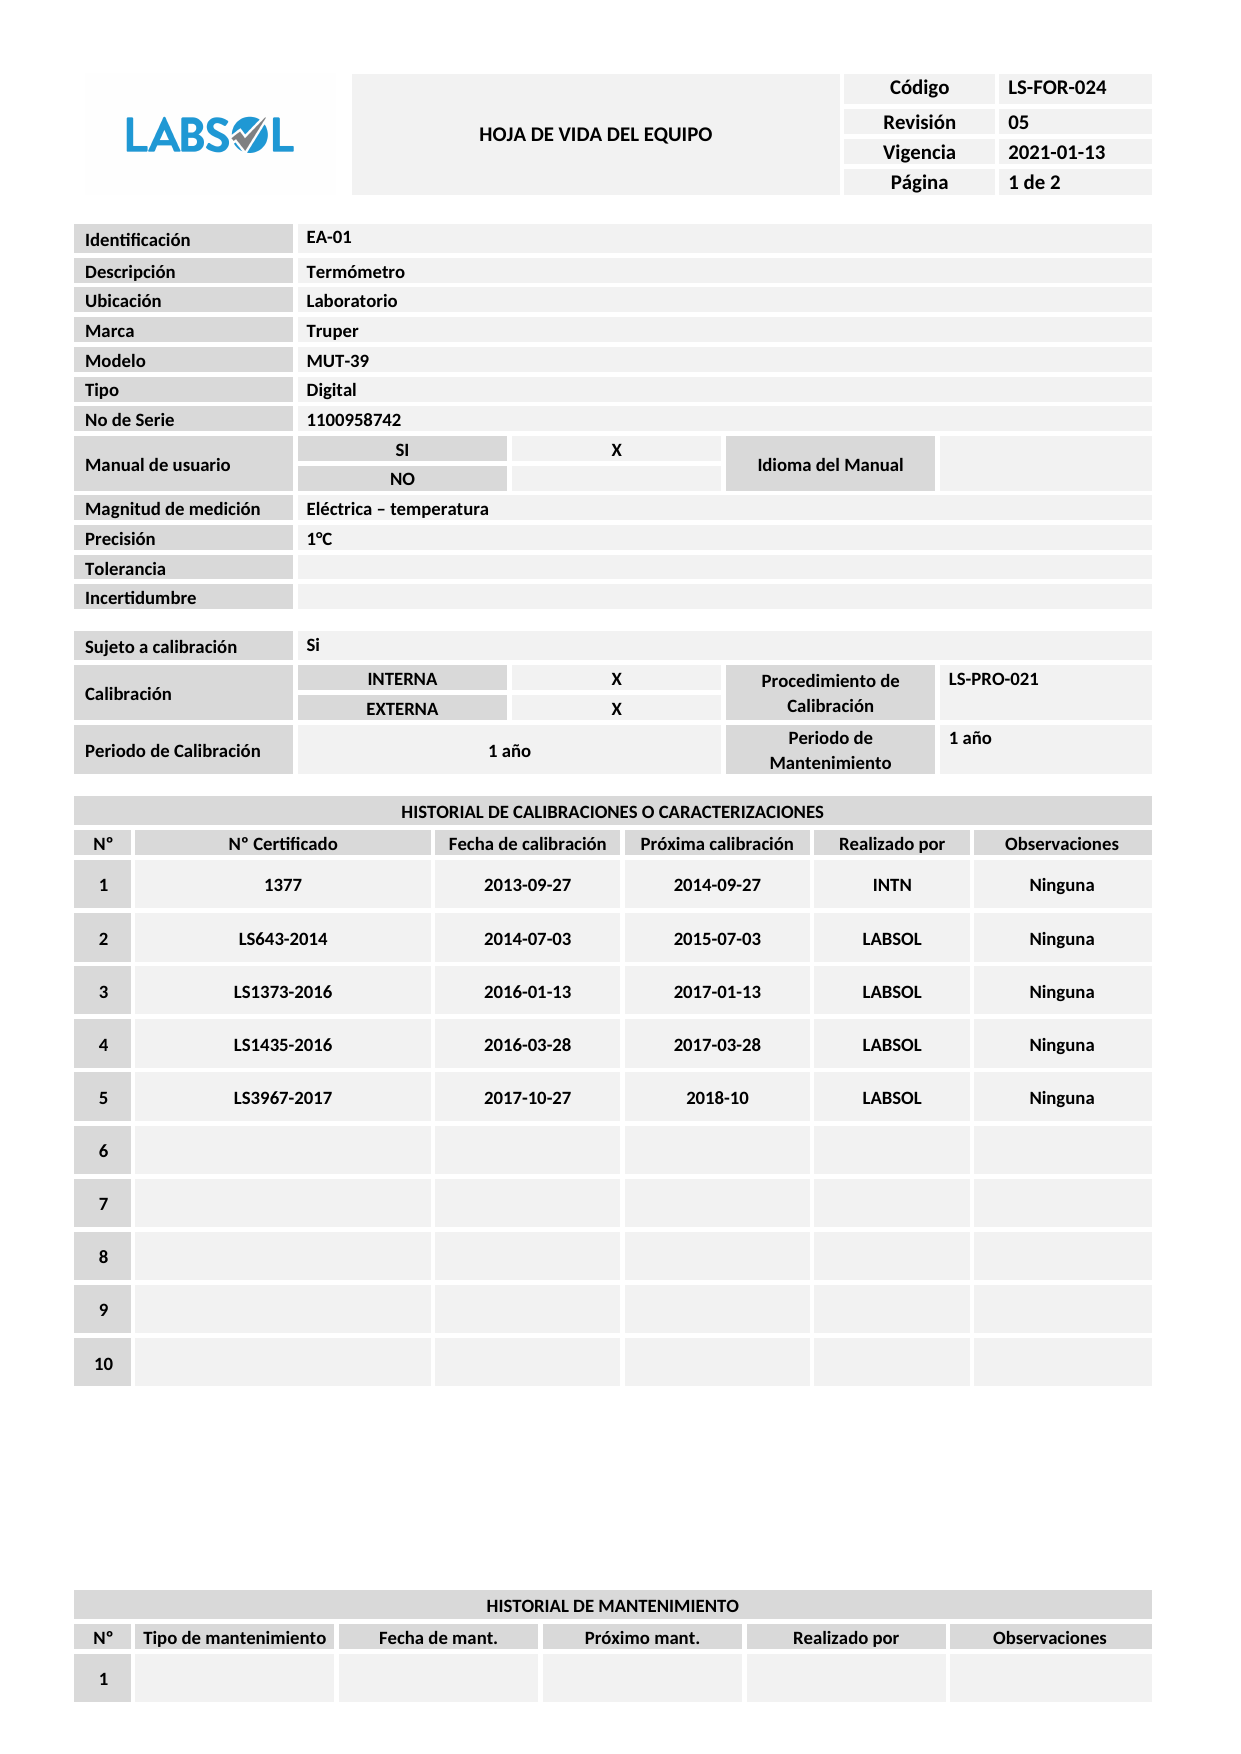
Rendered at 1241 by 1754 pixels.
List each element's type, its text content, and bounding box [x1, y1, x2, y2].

table_cell Fecha de mant. [339, 1624, 538, 1649]
table_cell Marca [74, 317, 293, 342]
table_cell LS3967-2017 [135, 1072, 431, 1121]
table_cell [135, 1232, 431, 1280]
table_cell 2018-10 [625, 1072, 810, 1121]
table_cell 2 [74, 913, 131, 961]
table_cell LABSOL [814, 913, 970, 961]
table_cell LABSOL [814, 1072, 970, 1121]
table_cell Periodo de Mantenimiento [726, 725, 935, 774]
table_cell [974, 1338, 1152, 1386]
table_cell No de Serie [74, 406, 293, 431]
table_cell 5 [74, 1072, 131, 1121]
table_cell [814, 1126, 970, 1174]
table_cell Ubicación [74, 287, 293, 312]
table_cell [814, 1338, 970, 1386]
table_cell 1 año [940, 725, 1152, 774]
table_cell Ninguna [974, 860, 1152, 908]
table_header Si [298, 631, 1152, 660]
table_cell 4 [74, 1019, 131, 1068]
table_cell LABSOL [814, 966, 970, 1014]
table_cell Tolerancia [74, 555, 293, 579]
table_cell LS1435-2016 [135, 1019, 431, 1068]
table_cell [625, 1179, 810, 1227]
table_cell Ninguna [974, 1019, 1152, 1068]
table_cell [625, 1232, 810, 1280]
table_cell Procedimiento de Calibración [726, 665, 935, 720]
table_cell 2014-07-03 [435, 913, 620, 961]
table_cell [625, 1338, 810, 1386]
table_cell [435, 1232, 620, 1280]
table_cell 1 año [298, 725, 721, 774]
table_cell [625, 1285, 810, 1333]
table_cell [747, 1654, 946, 1702]
table_cell Termómetro [298, 258, 1152, 283]
table_cell 2016-01-13 [435, 966, 620, 1014]
table_cell 1100958742 [298, 406, 1152, 431]
table_cell SI [298, 436, 507, 461]
table_cell [135, 1179, 431, 1227]
table_cell 8 [74, 1232, 131, 1280]
table_cell [974, 1232, 1152, 1280]
table_cell EXTERNA [298, 695, 507, 720]
table_cell Digital [298, 377, 1152, 401]
table_cell 3 [74, 966, 131, 1014]
table_cell Observaciones [950, 1624, 1152, 1649]
table_cell Modelo [74, 347, 293, 372]
table_cell INTN [814, 860, 970, 908]
table_cell 1 [74, 1654, 131, 1702]
table_cell [135, 1285, 431, 1333]
table_cell [435, 1126, 620, 1174]
table_cell 9 [74, 1285, 131, 1333]
table_cell NO [298, 466, 507, 491]
table_cell Fecha de calibración [435, 830, 620, 855]
table_cell LABSOL [814, 1019, 970, 1068]
table_cell [298, 555, 1152, 579]
table_cell [543, 1654, 742, 1702]
table_cell [435, 1285, 620, 1333]
table_cell LS643-2014 [135, 913, 431, 961]
table_cell Ninguna [974, 913, 1152, 961]
table_cell MUT-39 [298, 347, 1152, 372]
table_cell Nº [74, 1624, 131, 1649]
table_cell Observaciones [974, 830, 1152, 855]
table_cell 2013-09-27 [435, 860, 620, 908]
table_cell Manual de usuario [74, 436, 293, 491]
table_cell [974, 1179, 1152, 1227]
table_cell Laboratorio [298, 287, 1152, 312]
table_cell 1 [74, 860, 131, 908]
table_cell Nº Certificado [135, 830, 431, 855]
table_cell [135, 1126, 431, 1174]
table_cell 2015-07-03 [625, 913, 810, 961]
table_cell [940, 436, 1152, 491]
table_cell Tipo de mantenimiento [135, 1624, 334, 1649]
table_cell Próximo mant. [543, 1624, 742, 1649]
table_cell Magnitud de medición [74, 495, 293, 520]
table_cell Precisión [74, 525, 293, 550]
table_cell Periodo de Calibración [74, 725, 293, 774]
table_header EA-01 [298, 224, 1152, 253]
table_cell 10 [74, 1338, 131, 1386]
table_cell [974, 1285, 1152, 1333]
table_cell [339, 1654, 538, 1702]
table_cell Ninguna [974, 966, 1152, 1014]
table_cell Realizado por [747, 1624, 946, 1649]
table_cell Próxima calibración [625, 830, 810, 855]
table_cell 2017-01-13 [625, 966, 810, 1014]
table_cell 2017-10-27 [435, 1072, 620, 1121]
table_cell [512, 466, 721, 491]
table_cell [298, 584, 1152, 609]
table_cell [814, 1285, 970, 1333]
table_cell 2017-03-28 [625, 1019, 810, 1068]
table_cell Nº [74, 830, 131, 855]
table_cell Idioma del Manual [726, 436, 935, 491]
table_cell [950, 1654, 1152, 1702]
table_cell [625, 1126, 810, 1174]
table_header Sujeto a calibración [74, 631, 293, 660]
table_cell Tipo [74, 377, 293, 401]
table_cell 2016-03-28 [435, 1019, 620, 1068]
table_cell [135, 1338, 431, 1386]
table_cell 2014-09-27 [625, 860, 810, 908]
table_header HISTORIAL DE MANTENIMIENTO [74, 1590, 1152, 1619]
table_cell INTERNA [298, 665, 507, 690]
table_cell [435, 1179, 620, 1227]
table_cell X [512, 436, 721, 461]
table_cell LS1373-2016 [135, 966, 431, 1014]
table_cell 6 [74, 1126, 131, 1174]
table_cell 1377 [135, 860, 431, 908]
table_cell [435, 1338, 620, 1386]
table_cell Eléctrica – temperatura [298, 495, 1152, 520]
table_cell 7 [74, 1179, 131, 1227]
table_cell Descripción [74, 258, 293, 283]
table_cell [814, 1232, 970, 1280]
table_cell Ninguna [974, 1072, 1152, 1121]
table_cell X [512, 665, 721, 690]
table_cell X [512, 695, 721, 720]
table_cell [814, 1179, 970, 1227]
table_cell Incertidumbre [74, 584, 293, 609]
table_cell 1°C [298, 525, 1152, 550]
table_cell Calibración [74, 665, 293, 720]
table_header Identificación [74, 224, 293, 253]
table_cell Realizado por [814, 830, 970, 855]
table_cell [135, 1654, 334, 1702]
table_cell [974, 1126, 1152, 1174]
picture [85, 73, 337, 195]
table_cell Truper [298, 317, 1152, 342]
table_header HISTORIAL DE CALIBRACIONES O CARACTERIZACIONES [74, 796, 1152, 825]
table_cell LS-PRO-021 [940, 665, 1152, 720]
